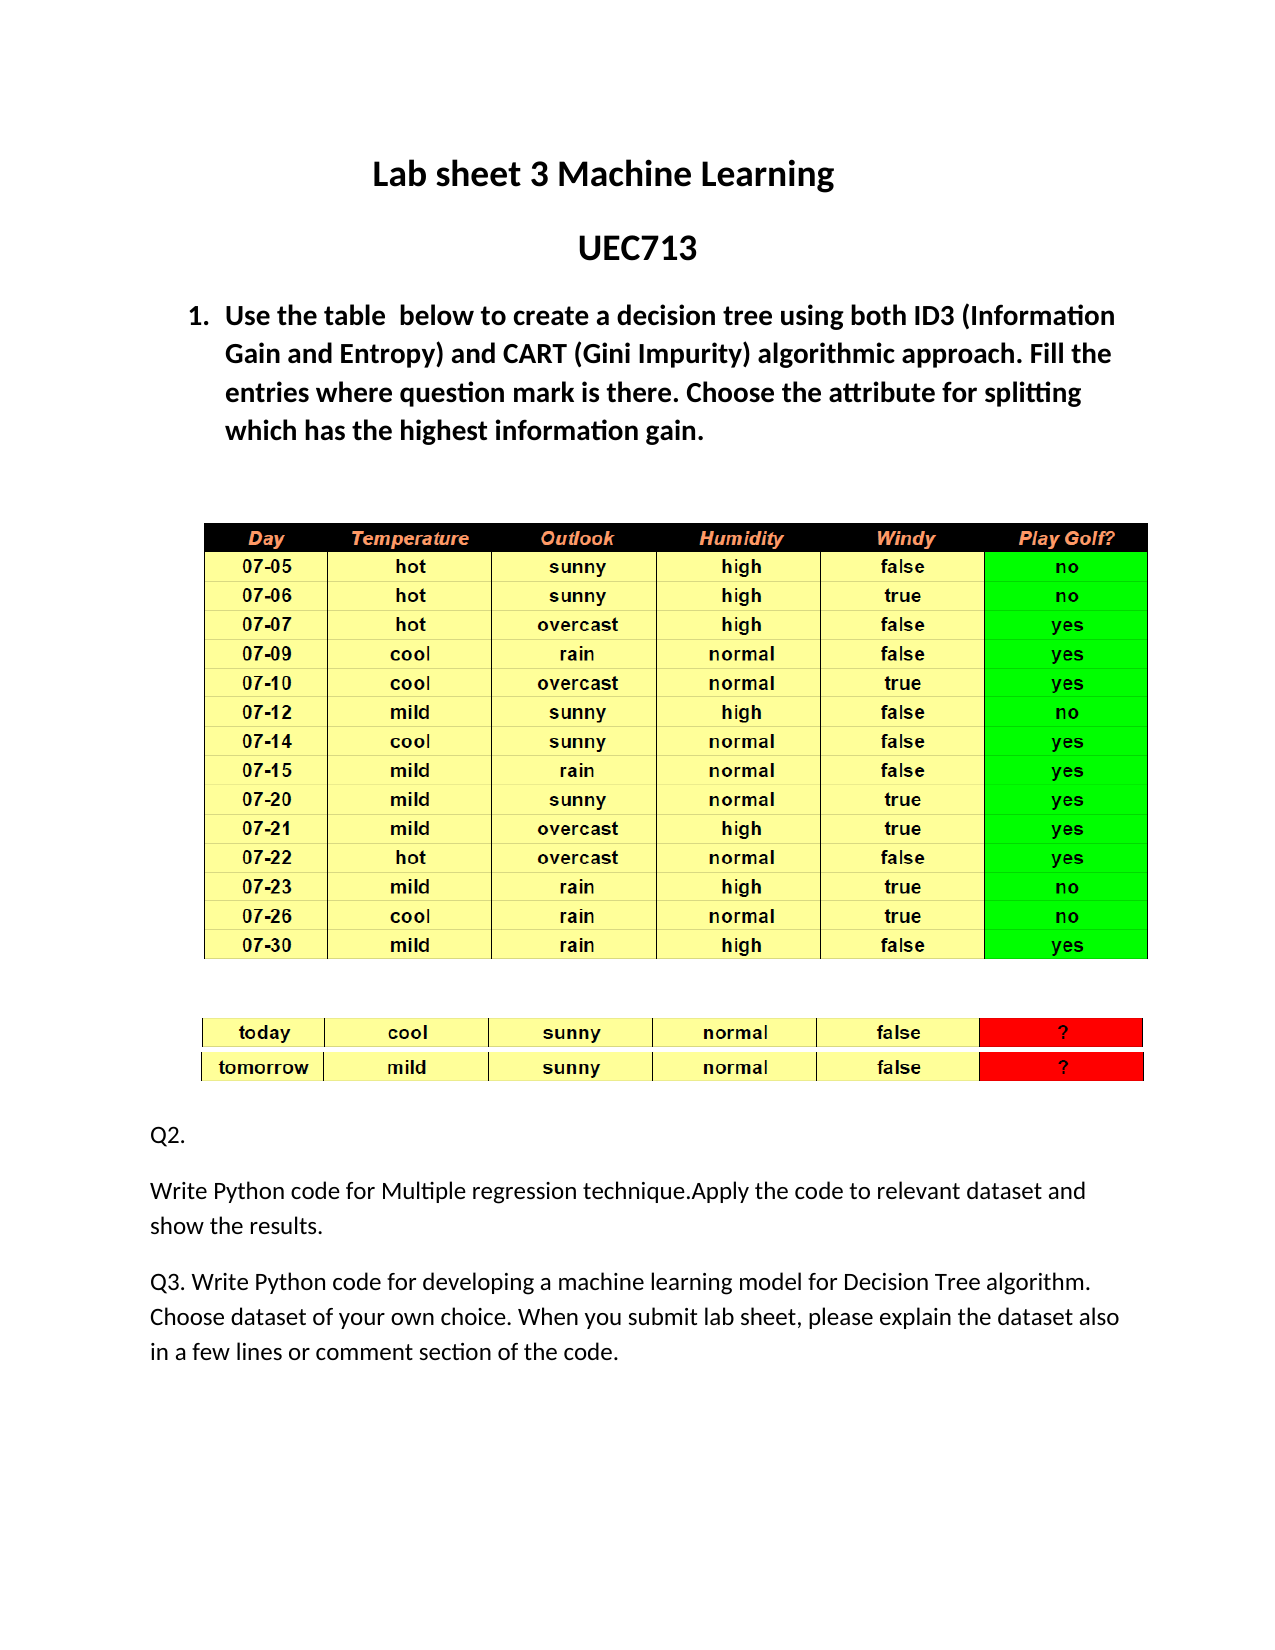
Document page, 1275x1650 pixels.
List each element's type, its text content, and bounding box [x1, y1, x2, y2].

text UEC713 [150, 223, 1125, 269]
text Write Python code for Multiple regression technique.Apply the code to relevant dataset and show the results. [150, 1176, 1125, 1241]
text Lab sheet 3 Machine Learning [150, 150, 1125, 196]
text Q2. [150, 1120, 1125, 1150]
text Q3. Write Python code for developing a machine learning model for Decision Tree algorithm. Choose dataset of your own choice. When you submit lab sheet, please explain the dataset also in a few lines or comment section of the code. [150, 1266, 1125, 1367]
list Use the table below to create a decision tree using both ID3 (Information Gain and Entropy) and CART (Gini Impurity) algorithmic approach. Fill the entries where question mark is there. Choose the attribute for splitting which has the highest information gain. [187, 297, 1125, 448]
